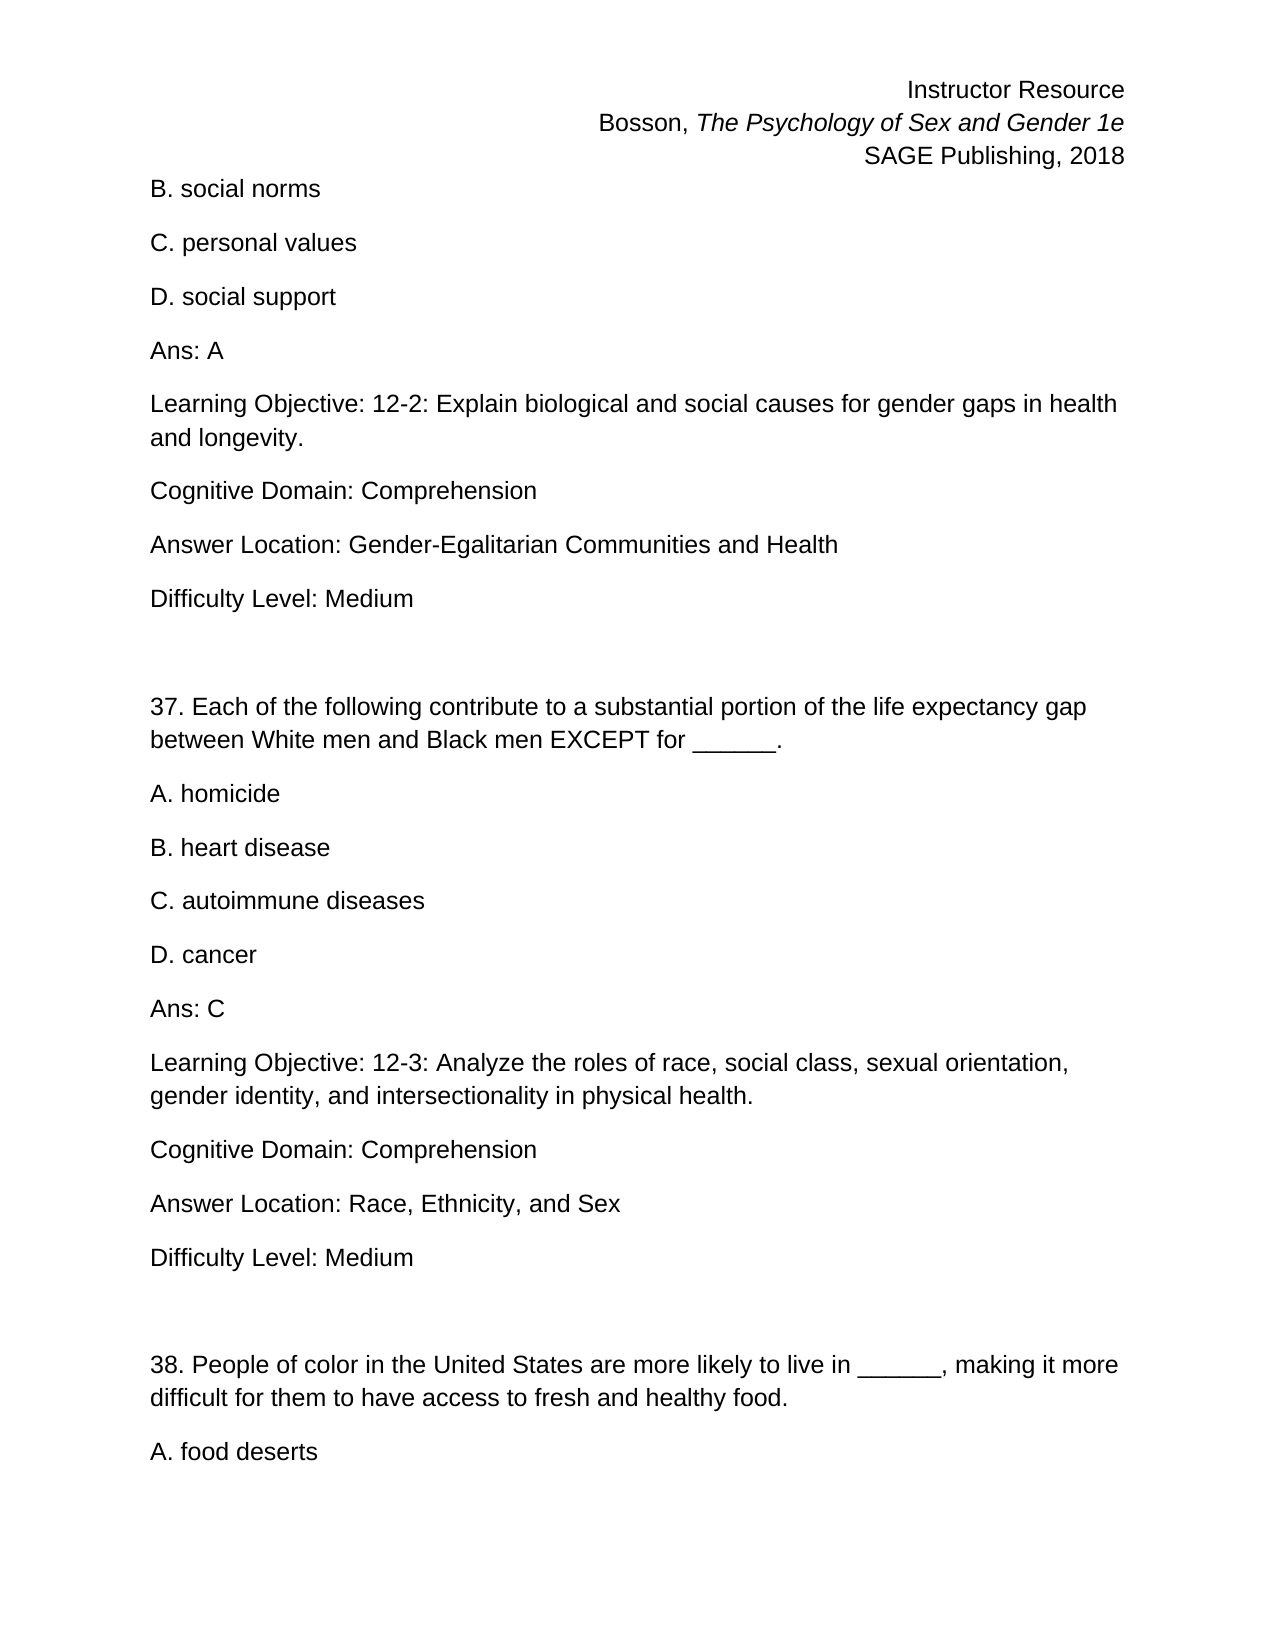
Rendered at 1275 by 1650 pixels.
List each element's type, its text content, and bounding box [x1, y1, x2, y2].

text Answer Location: Race, Ethnicity, and Sex [150, 1189, 1125, 1217]
text Cognitive Domain: Comprehension [150, 476, 1125, 505]
text Ans: A [150, 336, 1125, 364]
text Learning Objective: 12-3: Analyze the roles of race, social class, sexual orientation, gender identity, and intersectionality in physical health. [150, 1048, 1125, 1110]
text 38. People of color in the United States are more likely to live in ______, making it more difficult for them to have access to fresh and healthy food. [150, 1350, 1125, 1412]
text D. cancer [150, 940, 1125, 969]
text Ans: C [150, 994, 1125, 1023]
text C. personal values [150, 228, 1125, 257]
text Learning Objective: 12-2: Explain biological and social causes for gender gaps in health and longevity. [150, 389, 1125, 451]
text C. autoimmune diseases [150, 886, 1125, 915]
text 37. Each of the following contribute to a substantial portion of the life expectancy gap between White men and Black men EXCEPT for ______. [150, 692, 1125, 753]
text A. food deserts [150, 1437, 1125, 1466]
text A. homicide [150, 779, 1125, 807]
text Difficulty Level: Medium [150, 584, 1125, 613]
text D. social support [150, 282, 1125, 311]
text B. heart disease [150, 832, 1125, 861]
text B. social norms [150, 174, 1125, 203]
text Cognitive Domain: Comprehension [150, 1135, 1125, 1163]
text Answer Location: Gender-Egalitarian Communities and Health [150, 530, 1125, 559]
text Difficulty Level: Medium [150, 1242, 1125, 1271]
